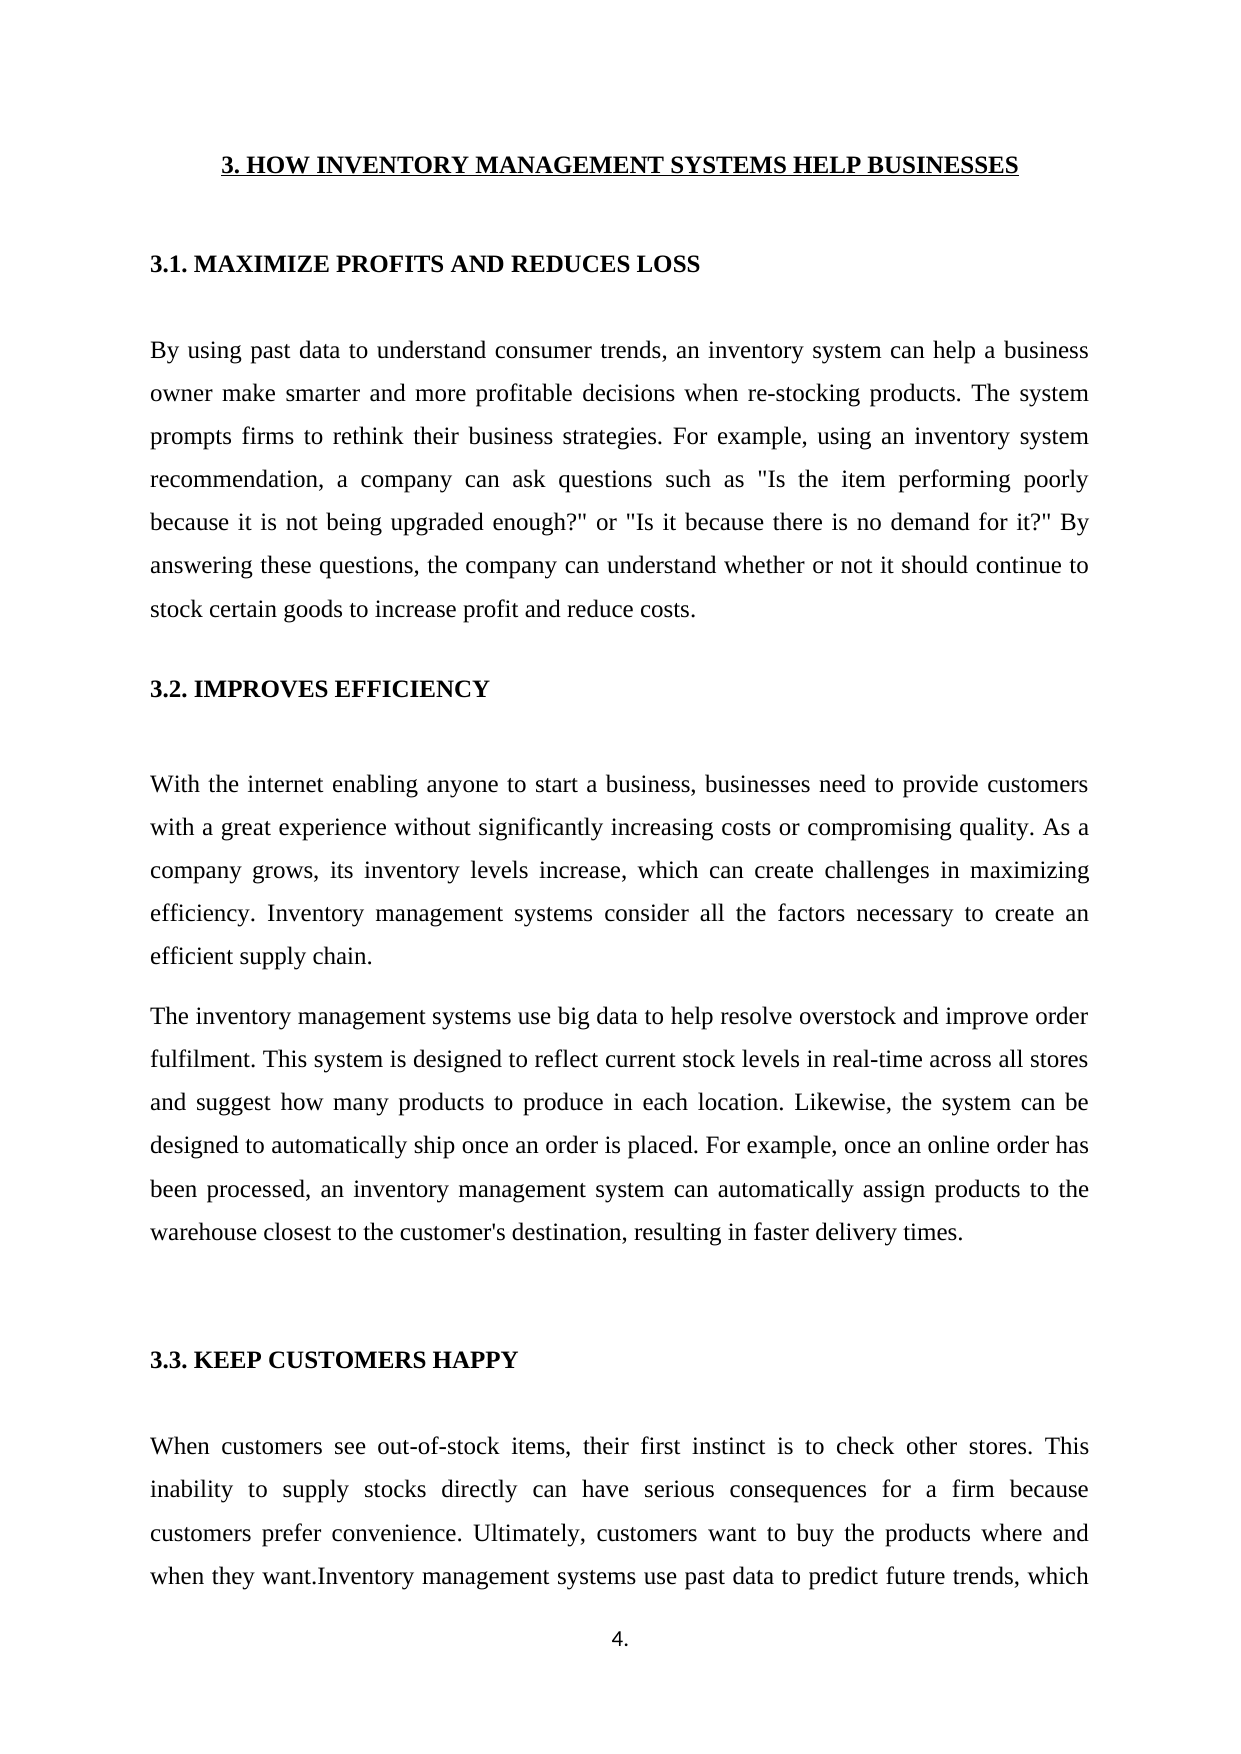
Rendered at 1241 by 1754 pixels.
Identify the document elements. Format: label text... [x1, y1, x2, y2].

subtitle 3.1. MAXIMIZE PROFITS AND REDUCES LOSS [150, 249, 1090, 277]
subtitle 3.2. IMPROVES EFFICIENCY [150, 674, 1090, 703]
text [150, 1431, 1090, 1589]
text The inventory management systems use big data to help resolve overstock and improve order fulfilment. This system is designed to reflect current stock levels in real-time across all stores and suggest how many products to produce in each location. Likewise, the system can be designed to automatically ship once an order is placed. For example, once an online order has been processed, an inventory management system can automatically assign products to the warehouse closest to the customer's destination, resulting in faster delivery times. [150, 1001, 1090, 1246]
text With the internet enabling anyone to start a business, businesses need to provide customers with a great experience without significantly increasing costs or compromising quality. As a company grows, its inventory levels increase, which can create challenges in maximizing efficiency. Inventory management systems consider all the factors necessary to create an efficient supply chain. [150, 769, 1090, 970]
text By using past data to understand consumer trends, an inventory system can help a business owner make smarter and more profitable decisions when re-stocking products. The system prompts firms to rethink their business strategies. For example, using an inventory system recommendation, a company can ask questions such as "Is the item performing poorly because it is not being upgraded enough?" or "Is it because there is no demand for it?" By answering these questions, the company can understand whether or not it should continue to stock certain goods to increase profit and reduce costs. [150, 335, 1090, 622]
subtitle 3.3. KEEP CUSTOMERS HAPPY [150, 1345, 1090, 1374]
subtitle 3. HOW INVENTORY MANAGEMENT SYSTEMS HELP BUSINESSES [150, 150, 1090, 179]
